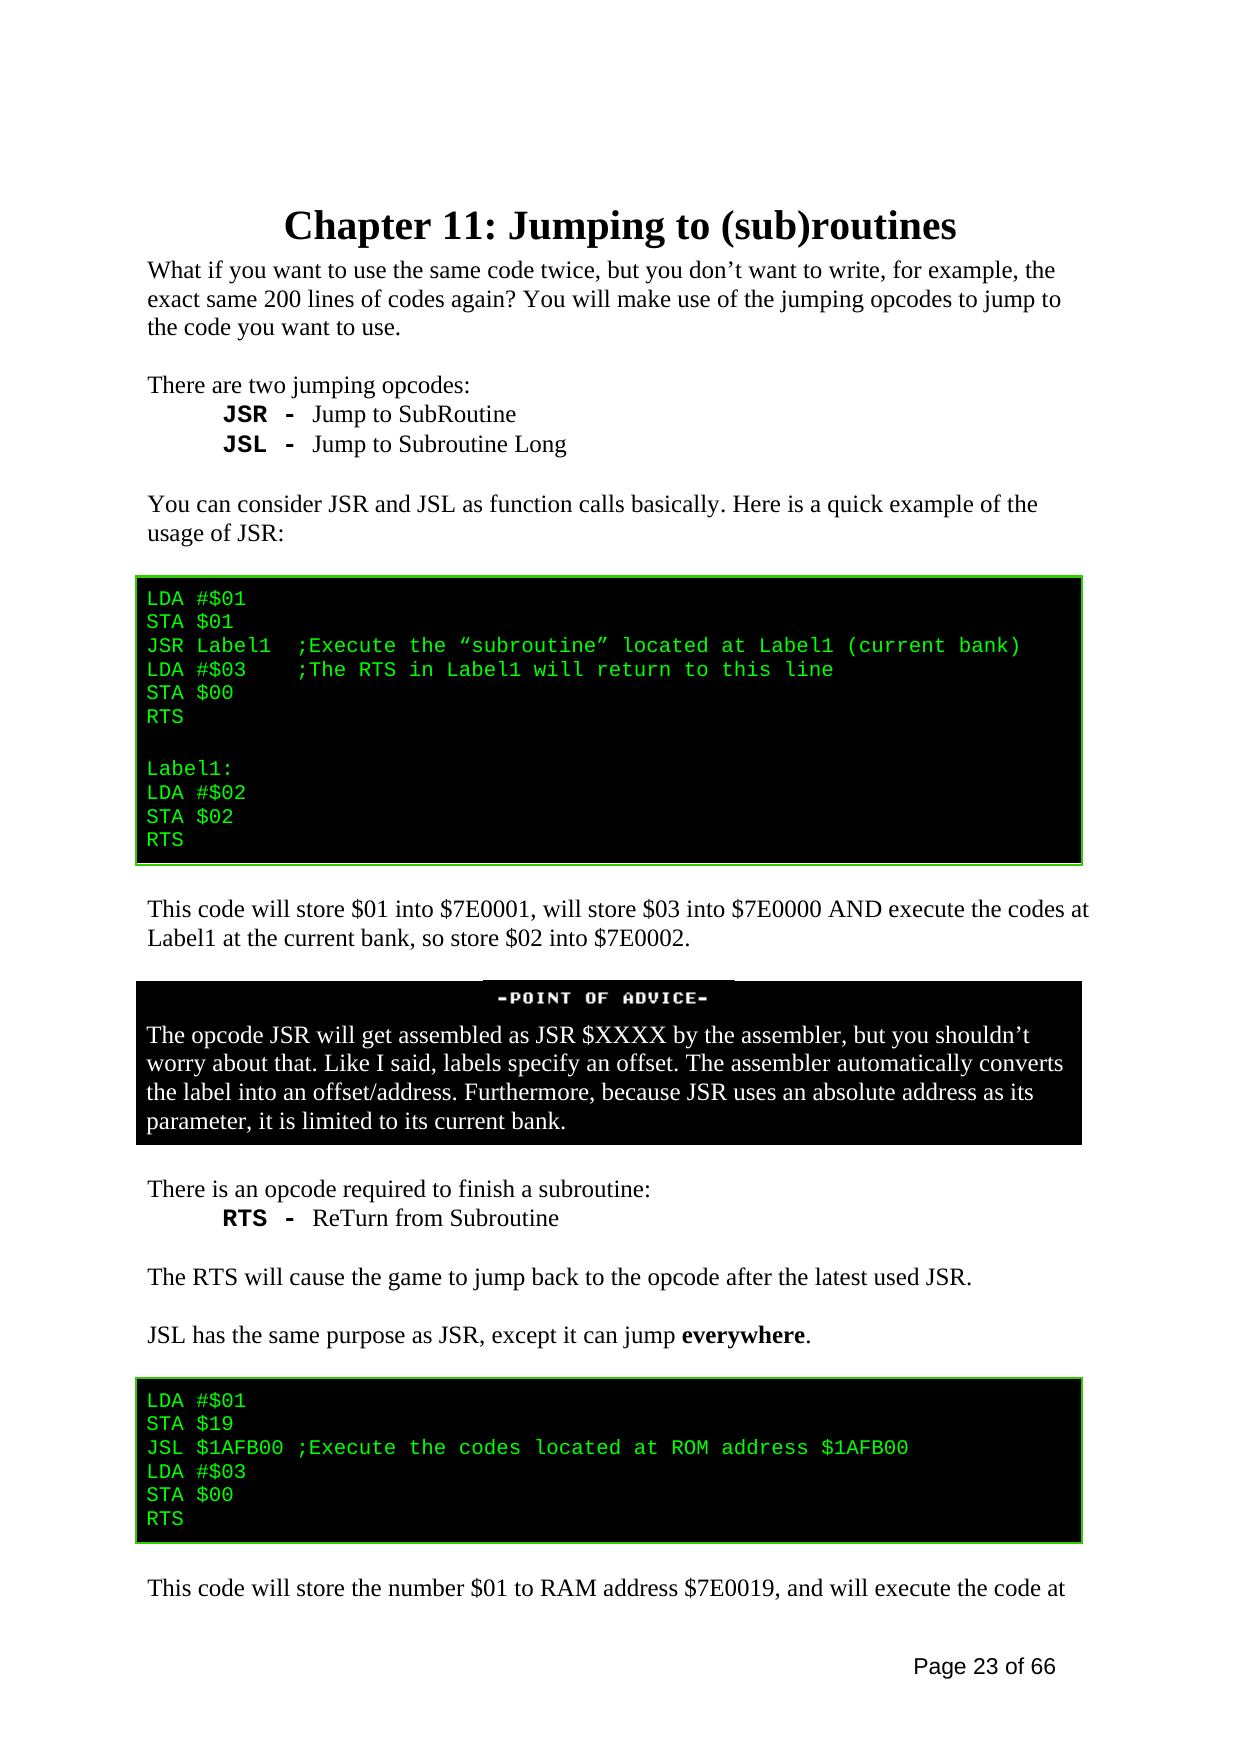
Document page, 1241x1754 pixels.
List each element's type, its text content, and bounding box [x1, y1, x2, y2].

text The RTS will cause the game to jump back to the opcode after the latest used JSR. [147, 1262, 1093, 1291]
subtitle Chapter 11: Jumping to (sub)routines [147, 201, 1093, 249]
text There are two jumping opcodes: [147, 370, 1093, 399]
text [147, 1573, 1093, 1602]
text JSL has the same purpose as JSR, except it can jump everywhere. [147, 1320, 1093, 1348]
text RTS - ReTurn from Subroutine [147, 1203, 1093, 1233]
table_header LDA #$01 STA $01 JSR Label1 ;Execute the “subroutine” located at Label1 (current bank) LDA #$03 ;The RTS in Label1 will return to this line STA $00 RTS Label1: LDA #$02 STA $02 RTS [137, 578, 1081, 863]
text There is an opcode required to finish a subroutine: [147, 1174, 1093, 1203]
text This code will store $01 into $7E0001, will store $03 into $7E0000 AND execute the codes at Label1 at the current bank, so store $02 into $7E0002. [147, 894, 1093, 952]
table_header LDA #$01 STA $19 JSL $1AFB00 ;Execute the codes located at ROM address $1AFB00 LDA #$03 STA $00 RTS [137, 1379, 1081, 1542]
table_header [136, 981, 1082, 1009]
text JSR - Jump to SubRoutine [147, 399, 1093, 429]
picture [483, 980, 735, 1007]
text What if you want to use the same code twice, but you don’t want to write, for example, the exact same 200 lines of codes again? You will make use of the jumping opcodes to jump to the code you want to use. [147, 255, 1093, 341]
text You can consider JSR and JSL as function calls basically. Here is a quick example of the usage of JSR: [147, 489, 1093, 547]
text JSL - Jump to Subroutine Long [147, 429, 1093, 460]
table_cell The opcode JSR will get assembled as JSR $XXXX by the assembler, but you shouldn’t worry about that. Like I said, labels specify an offset. The assembler automatically converts the label into an offset/address. Furthermore, because JSR uses an absolute address as its parameter, it is limited to its current bank. [136, 1009, 1082, 1145]
